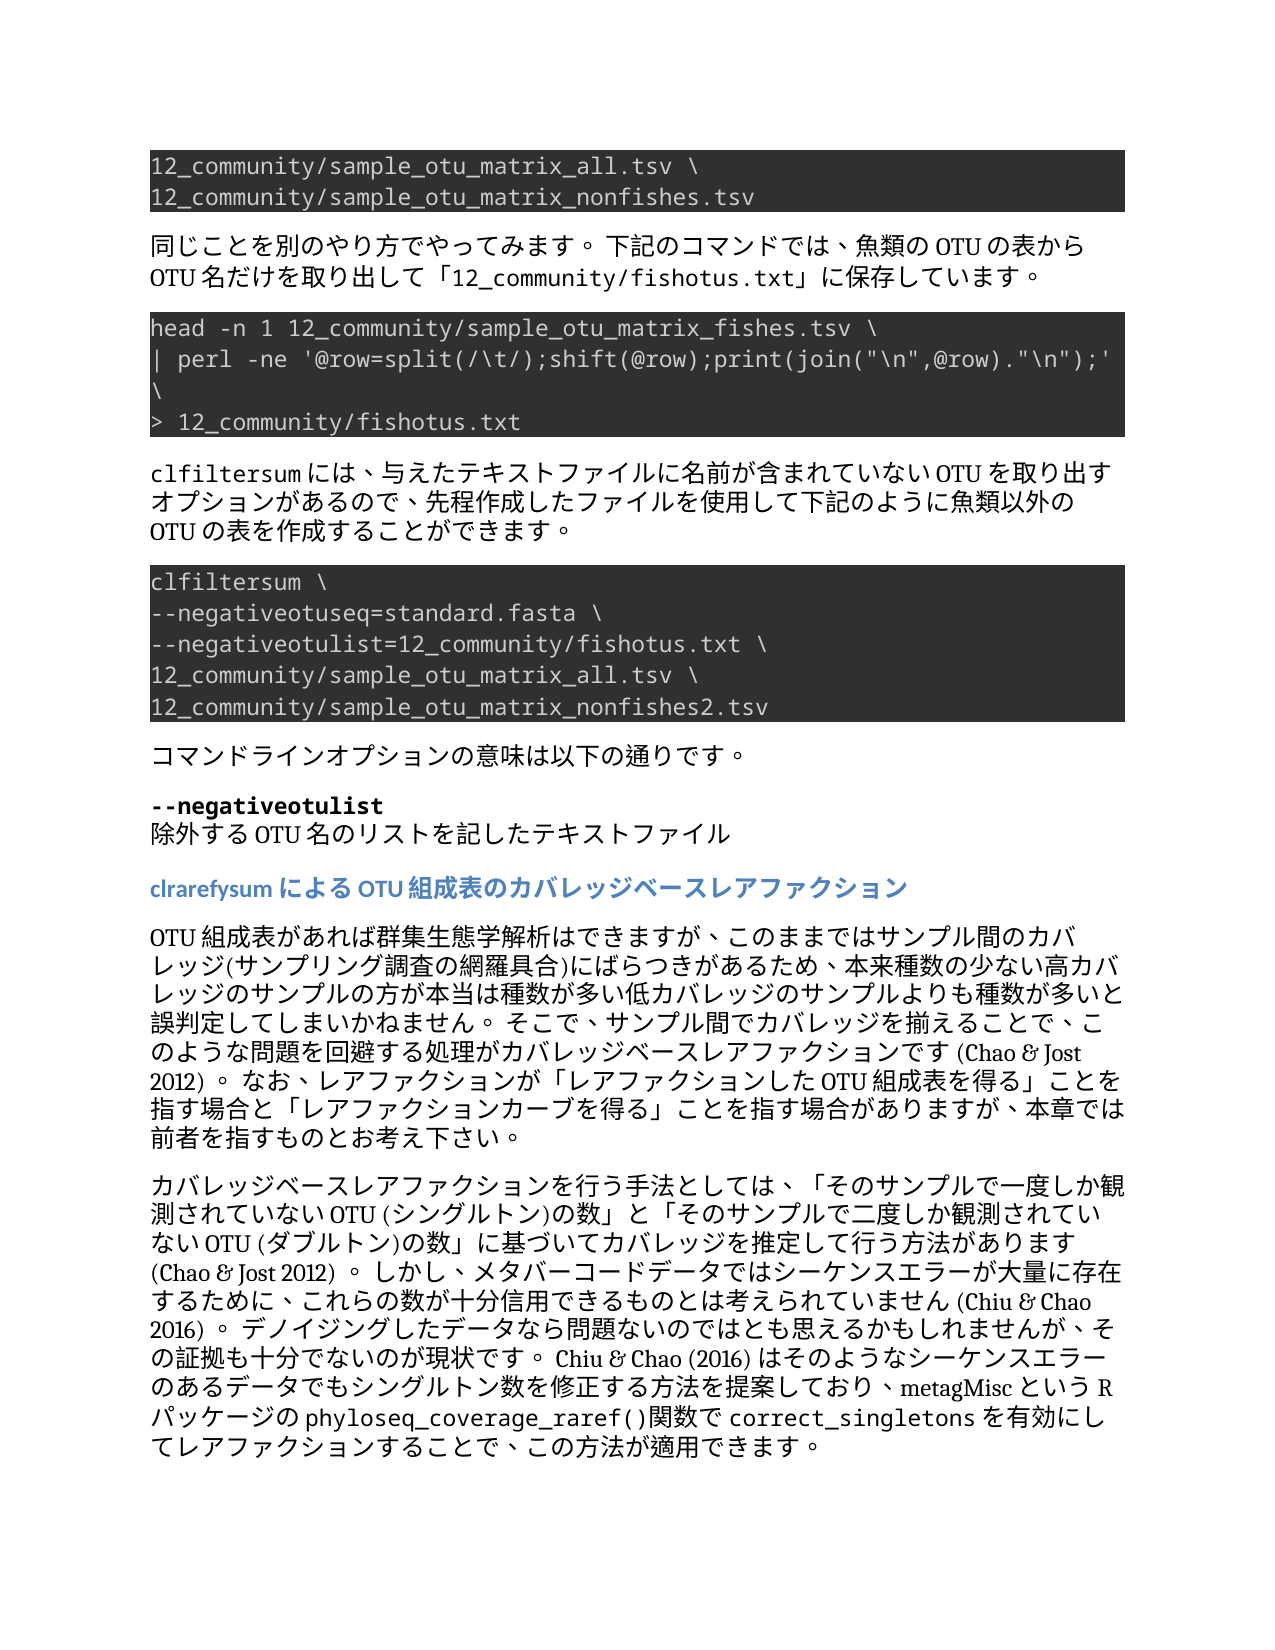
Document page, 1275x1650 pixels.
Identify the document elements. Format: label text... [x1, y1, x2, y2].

text clfiltersumには、与えたテキストファイルに名前が含まれていないOTUを取り出すオプションがあるので、先程作成したファイルを使用して下記のように魚類以外のOTUの表を作成することができます。 [150, 458, 1125, 547]
text --negativeotulist [150, 790, 1125, 821]
subtitle clrarefysumによるOTU組成表のカバレッジベースレアファクション [150, 871, 1125, 905]
text 除外するOTU名のリストを記したテキストファイル [150, 821, 1125, 850]
text clfiltersum \ --negativeotuseq=standard.fasta \ --negativeotulist=12_community/fishotus.txt \ 12_community/sample_otu_matrix_all.tsv \ 12_community/sample_otu_matrix_nonfishes2.tsv [329, 565, 1125, 722]
text 同じことを別のやり方でやってみます。 下記のコマンドでは、魚類のOTUの表からOTU名だけを取り出して「12_community/fishotus.txt」に保存しています。 [150, 233, 1125, 293]
text OTU組成表があれば群集生態学解析はできますが、このままではサンプル間のカバレッジ(サンプリング調査の網羅具合)にばらつきがあるため、本来種数の少ない高カバレッジのサンプルの方が本当は種数が多い低カバレッジのサンプルよりも種数が多いと誤判定してしまいかねません。 そこで、サンプル間でカバレッジを揃えることで、このような問題を回避する処理がカバレッジベースレアファクションです (Chao & Jost 2012) 。 なお、レアファクションが「レアファクションしたOTU組成表を得る」ことを指す場合と「レアファクションカーブを得る」ことを指す場合がありますが、本章では前者を指すものとお考え下さい。 [150, 924, 1125, 1154]
text コマンドラインオプションの意味は以下の通りです。 [150, 742, 1125, 771]
